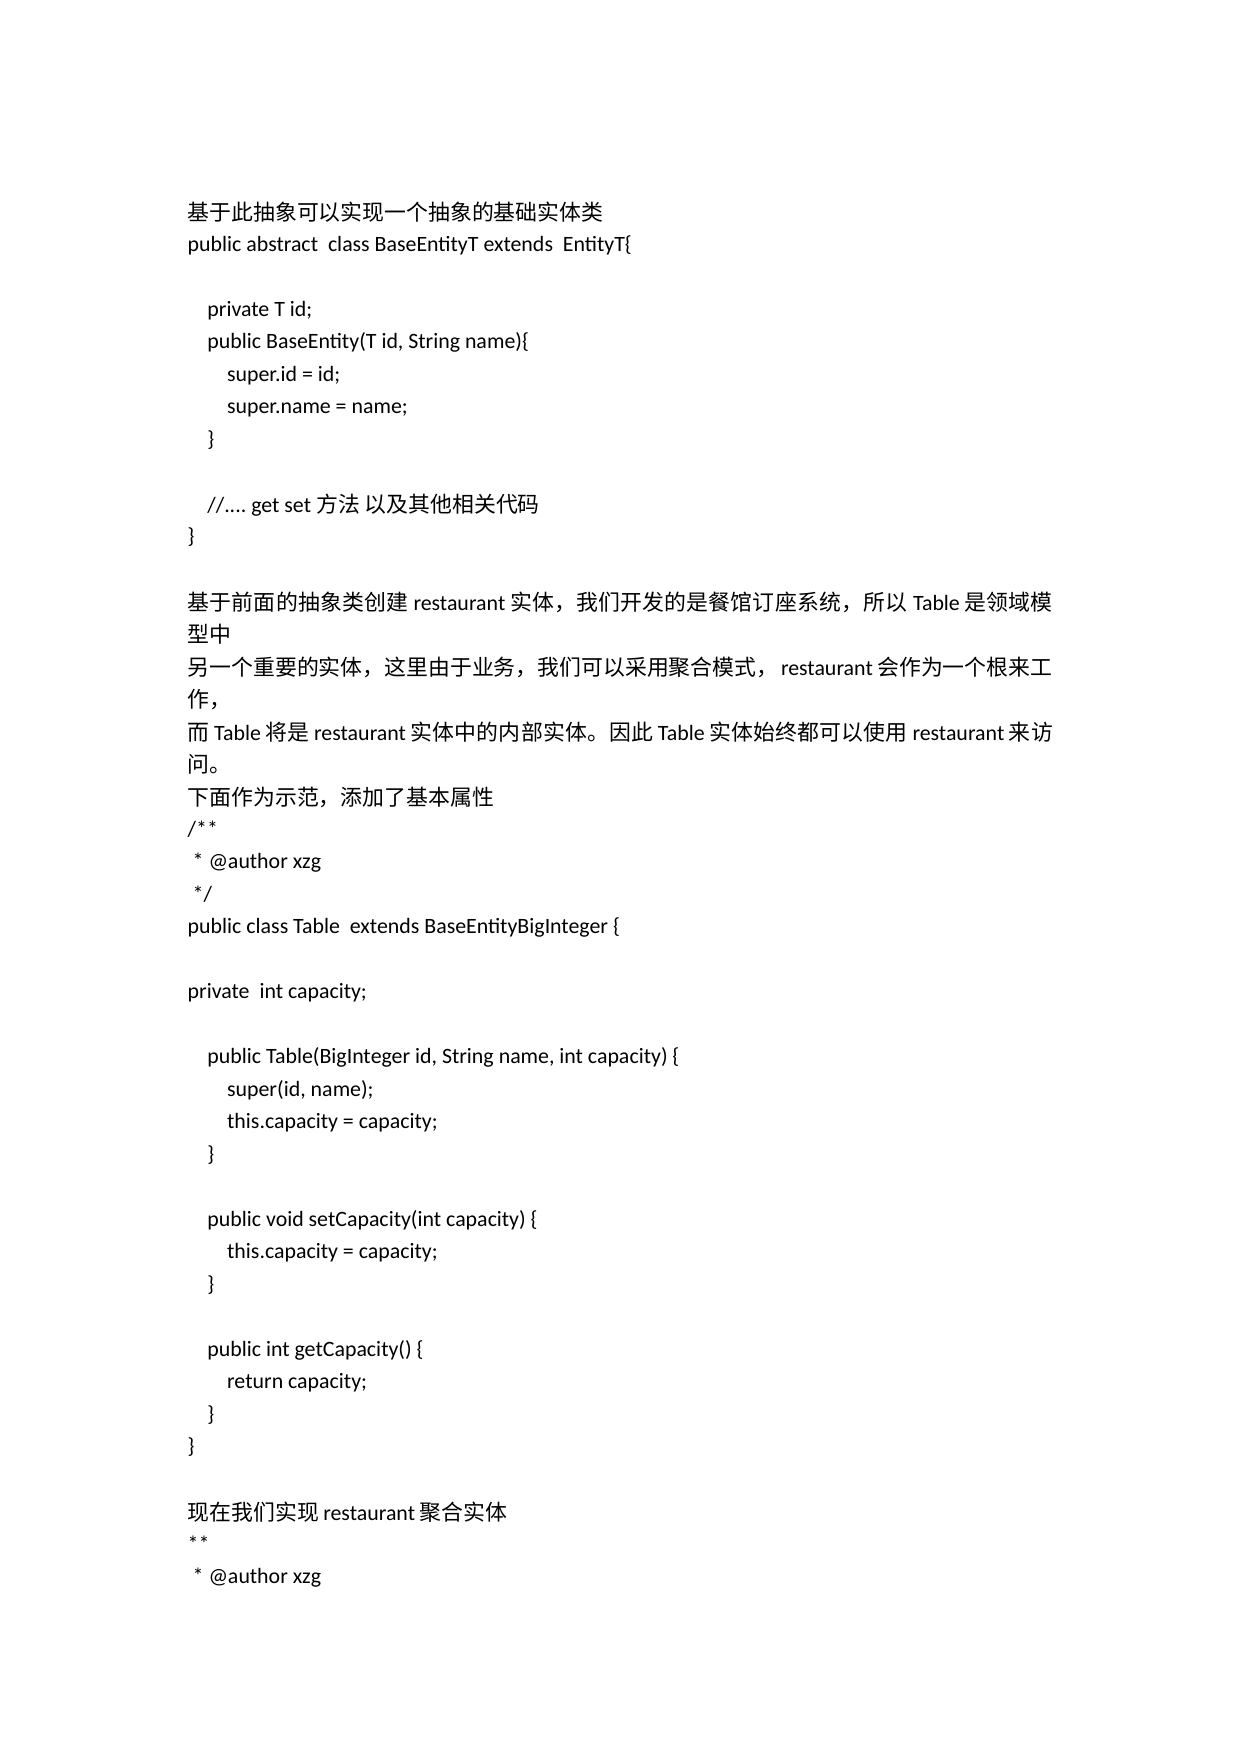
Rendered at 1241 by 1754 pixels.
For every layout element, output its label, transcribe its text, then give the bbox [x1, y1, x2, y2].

list * @author xzg [187, 1559, 1053, 1592]
list private int capacity; [187, 974, 1053, 1007]
list 现在我们实现restaurant聚合实体 [187, 1494, 1053, 1527]
list public BaseEntity(T id, String name){ [187, 324, 1053, 357]
list 基于前面的抽象类创建restaurant实体，我们开发的是餐馆订座系统，所以Table是领域模型中 [187, 584, 1053, 649]
list public abstract class BaseEntityT extends EntityT{ [187, 227, 1053, 259]
list public class Table extends BaseEntityBigInteger { [187, 909, 1053, 942]
list super(id, name); [187, 1072, 1053, 1104]
list 基于此抽象可以实现一个抽象的基础实体类 [187, 194, 1053, 227]
list this.capacity = capacity; [187, 1104, 1053, 1137]
list } [187, 422, 1053, 454]
list /** [187, 812, 1053, 844]
list ** [187, 1527, 1053, 1559]
list this.capacity = capacity; [187, 1234, 1053, 1267]
list public Table(BigInteger id, String name, int capacity) { [187, 1039, 1053, 1072]
list return capacity; [187, 1364, 1053, 1397]
list } [187, 519, 1053, 552]
list } [187, 1429, 1053, 1462]
list private T id; [187, 292, 1053, 324]
list public void setCapacity(int capacity) { [187, 1202, 1053, 1234]
list } [187, 1397, 1053, 1429]
list } [187, 1137, 1053, 1169]
list public int getCapacity() { [187, 1332, 1053, 1364]
list super.name = name; [187, 389, 1053, 422]
list 而Table将是restaurant实体中的内部实体。因此Table实体始终都可以使用restaurant来访问。 [187, 714, 1053, 779]
list 另一个重要的实体，这里由于业务，我们可以采用聚合模式，restaurant会作为一个根来工作， [187, 649, 1053, 714]
list */ [187, 877, 1053, 909]
list //.... get set 方法 以及其他相关代码 [187, 487, 1053, 519]
list } [187, 1267, 1053, 1299]
list 下面作为示范，添加了基本属性 [187, 779, 1053, 812]
list * @author xzg [187, 844, 1053, 877]
list super.id = id; [187, 357, 1053, 389]
